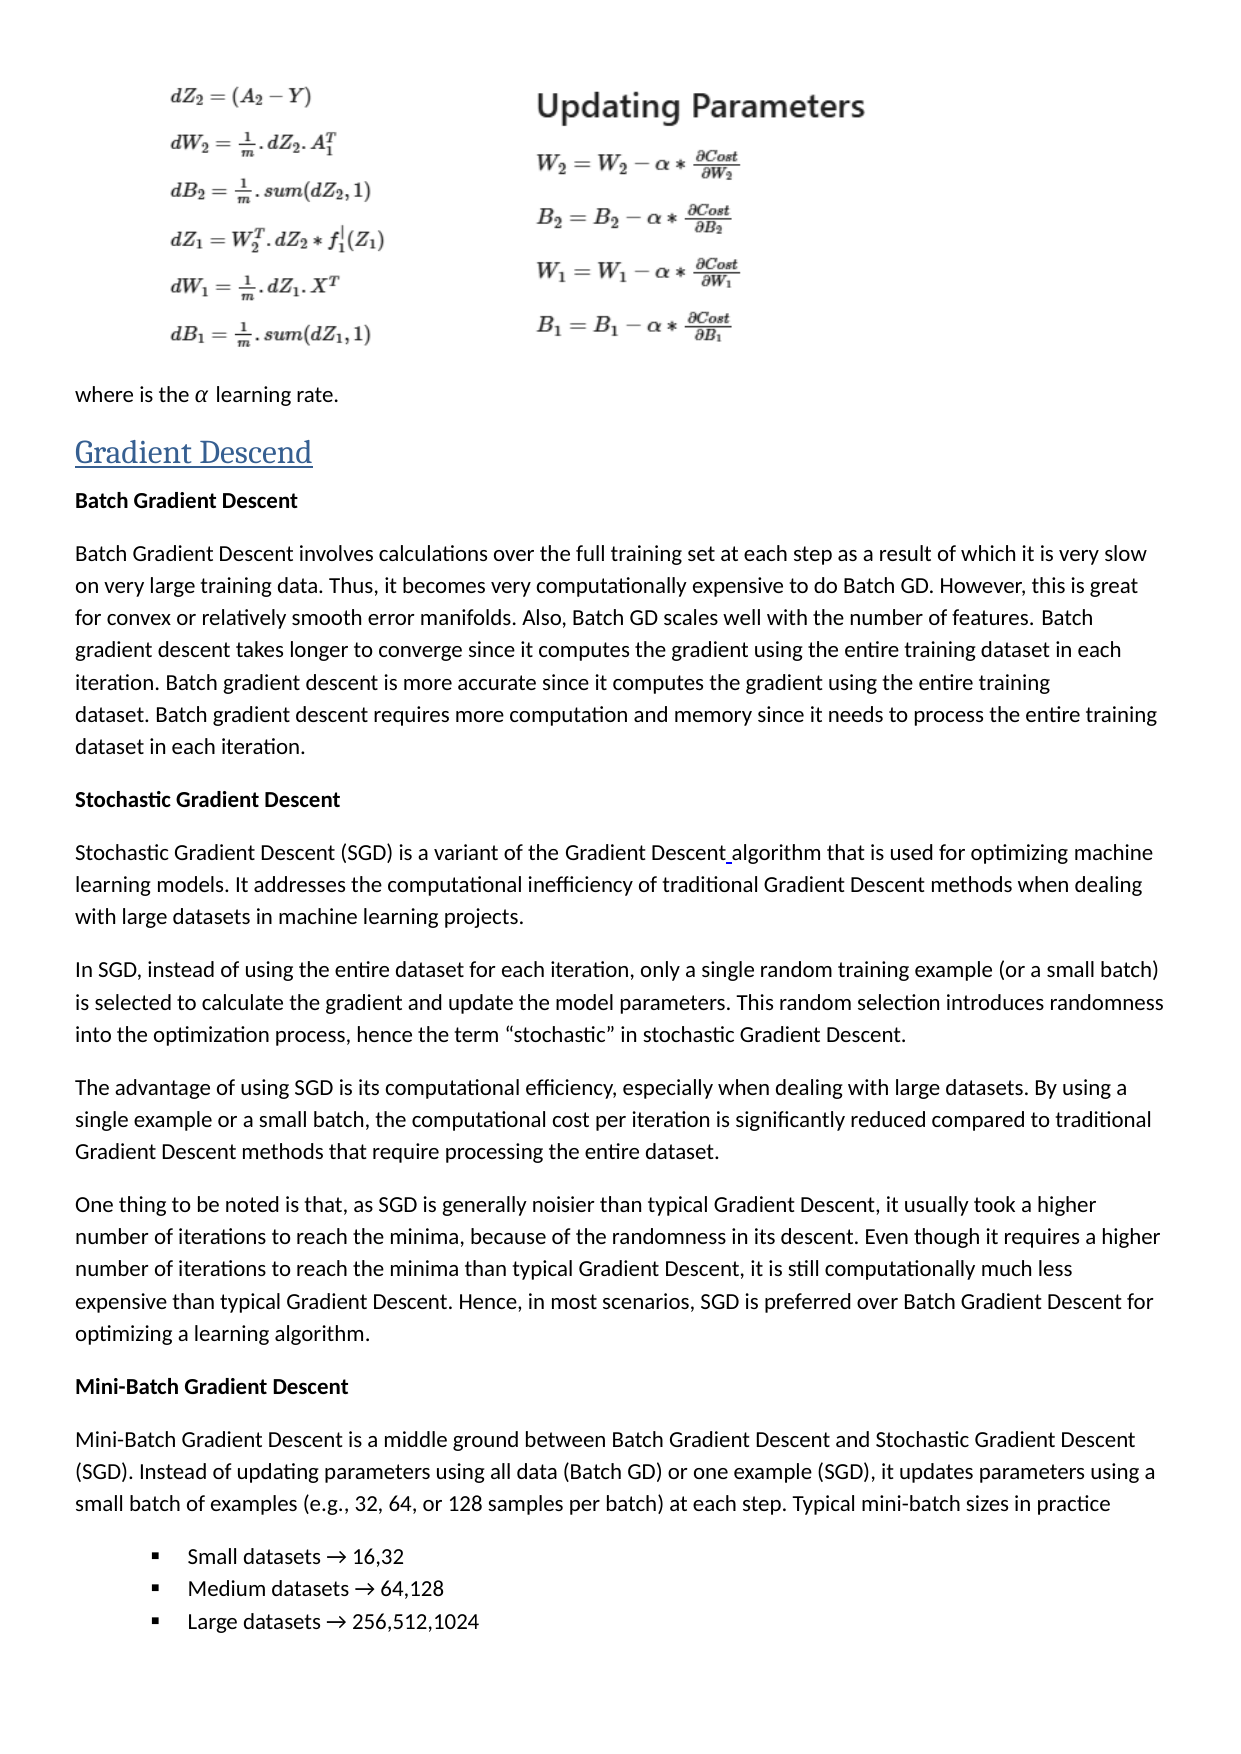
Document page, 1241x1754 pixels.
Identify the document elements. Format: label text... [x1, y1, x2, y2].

picture [512, 75, 902, 356]
list Medium datasets → 64,128 [150, 1574, 1165, 1603]
text One thing to be noted is that, as SGD is generally noisier than typical Gradient Descent, it usually took a higher number of iterations to reach the minima, because of the randomness in its descent. Even though it requires a higher number of iterations to reach the minima than typical Gradient Descent, it is still computationally much less expensive than typical Gradient Descent. Hence, in most scenarios, SGD is preferred over Batch Gradient Descent for optimizing a learning algorithm. [75, 1190, 1165, 1347]
text Batch Gradient Descent involves calculations over the full training set at each step as a result of which it is very slow on very large training data. Thus, it becomes very computationally expensive to do Batch GD. However, this is great for convex or relatively smooth error manifolds. Also, Batch GD scales well with the number of features. Batch gradient descent takes longer to converge since it computes the gradient using the entire training dataset in each iteration. Batch gradient descent is more accurate since it computes the gradient using the entire training dataset. Batch gradient descent requires more computation and memory since it needs to process the entire training dataset in each iteration. [75, 539, 1165, 760]
text where is the learning rate. [75, 380, 1165, 408]
text Stochastic Gradient Descent (SGD) is a variant of the Gradient Descent algorithm that is used for optimizing machine learning models. It addresses the computational inefficiency of traditional Gradient Descent methods when dealing with large datasets in machine learning projects. [75, 838, 1165, 930]
list Small datasets → 16,32 [150, 1542, 1165, 1570]
text In SGD, instead of using the entire dataset for each iteration, only a single random training example (or a small batch) is selected to calculate the gradient and update the model parameters. This random selection introduces randomness into the optimization process, hence the term “stochastic” in stochastic Gradient Descent. [75, 955, 1165, 1048]
subtitle Gradient Descend [75, 433, 1165, 472]
list Large datasets → 256,512,1024 [150, 1607, 1165, 1635]
text Mini-Batch Gradient Descent [75, 1372, 1165, 1400]
picture [150, 75, 404, 356]
text Stochastic Gradient Descent [75, 785, 1165, 813]
text Mini-Batch Gradient Descent is a middle ground between Batch Gradient Descent and Stochastic Gradient Descent (SGD). Instead of updating parameters using all data (Batch GD) or one example (SGD), it updates parameters using a small batch of examples (e.g., 32, 64, or 128 samples per batch) at each step. Typical mini-batch sizes in practice [75, 1425, 1165, 1517]
text Batch Gradient Descent [75, 486, 1165, 514]
text The advantage of using SGD is its computational efficiency, especially when dealing with large datasets. By using a single example or a small batch, the computational cost per iteration is significantly reduced compared to traditional Gradient Descent methods that require processing the entire dataset. [75, 1073, 1165, 1165]
